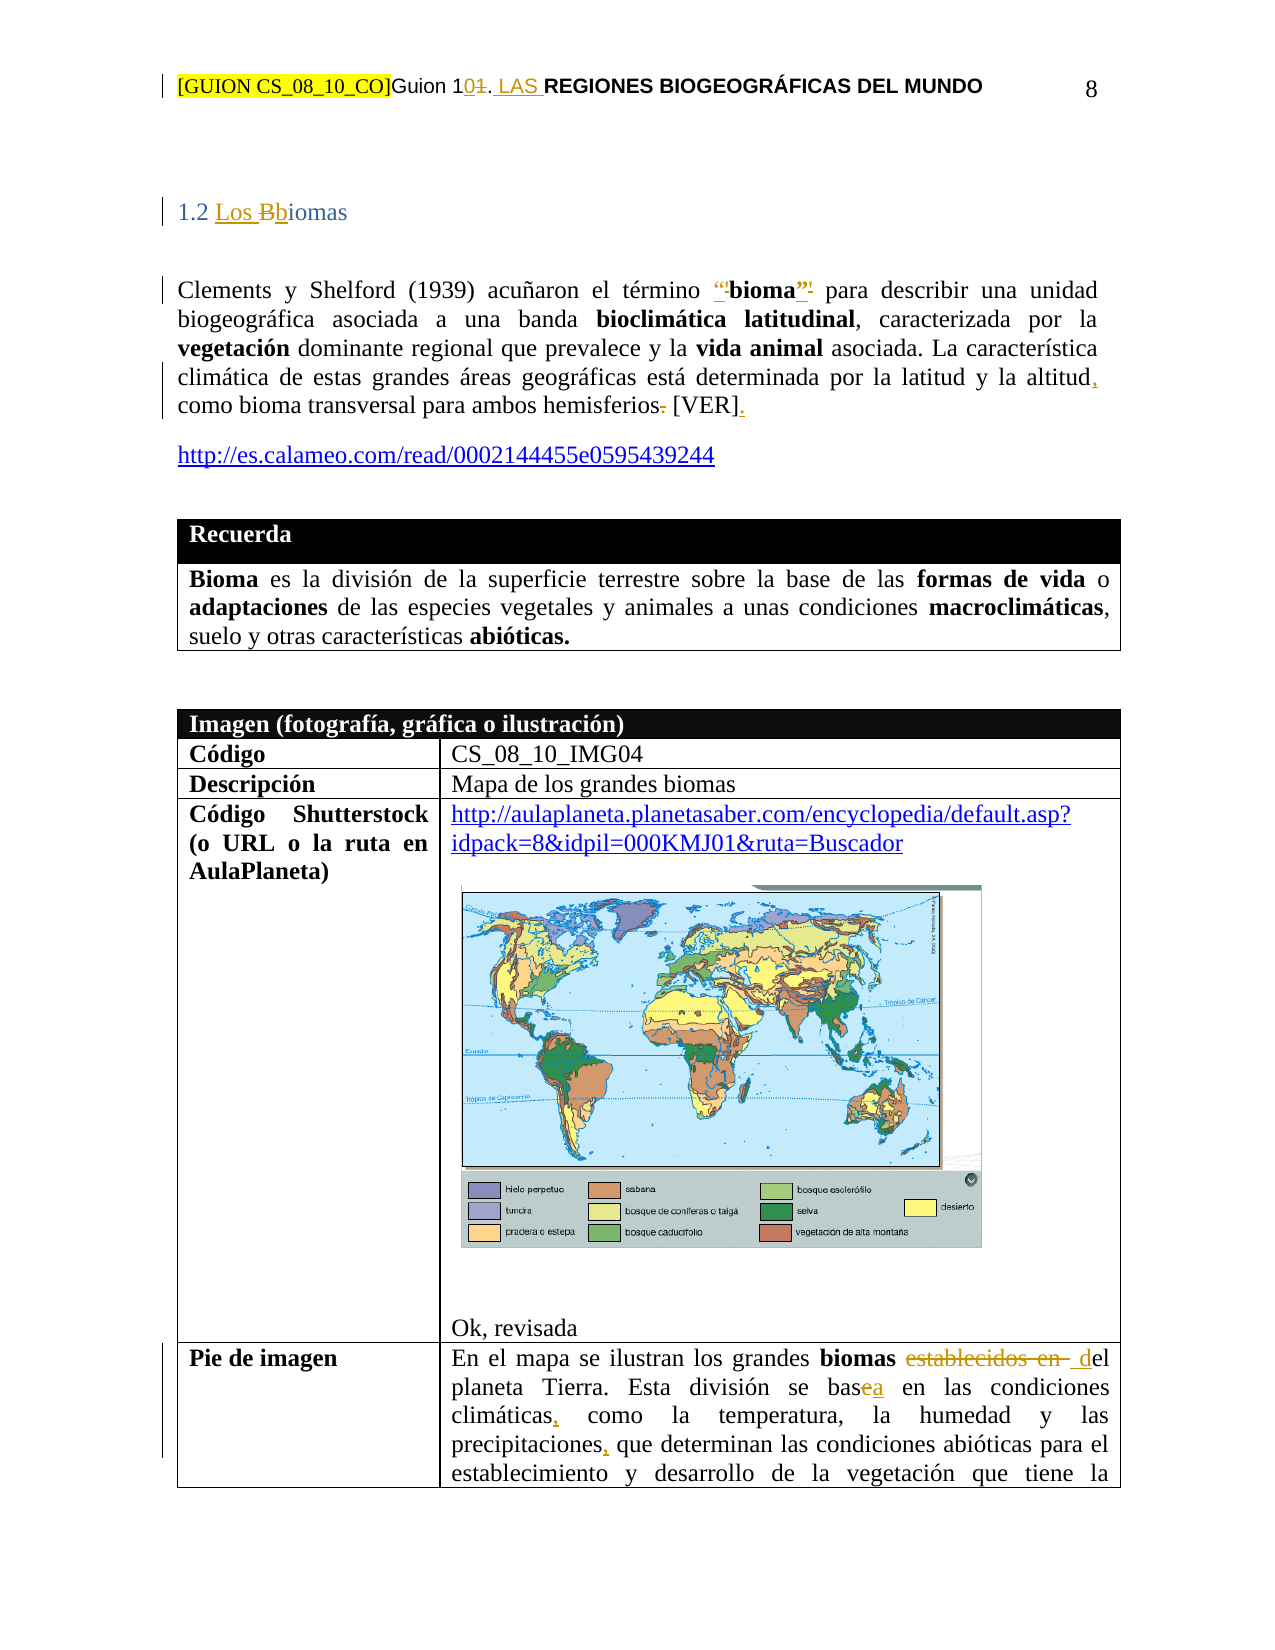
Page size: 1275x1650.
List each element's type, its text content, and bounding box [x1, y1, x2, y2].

subtitle 1.2 iomas [177, 197, 1098, 226]
table_cell Mapa de los grandes biomas [441, 769, 1120, 798]
text Clements y Shelford (1939) acuñaron el término bioma para describir una unidad biogeográfica asociada a una banda bioclimática latitudinal, caracterizada por la vegetación dominante regional que prevalece y la vida animal asociada. La característica climática de estas grandes áreas geográficas está determinada por la latitud y la altitud como bioma transversal para ambos hemisferios [VER] [177, 276, 1098, 419]
table_cell CS_08_10_IMG04 [441, 739, 1120, 768]
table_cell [441, 1343, 1120, 1487]
picture [451, 885, 994, 1256]
table_cell Bioma es la división de la superficie terrestre sobre la base de las formas de vida o adaptaciones de las especies vegetales y animales a unas condiciones macroclimáticas, suelo y otras características abióticas. [178, 564, 1120, 650]
table_header Recuerda [178, 520, 1120, 563]
table_cell http://aulaplaneta.planetasaber.com/encyclopedia/default.asp?idpack=8&idpil=000KMJ01&ruta=Buscador Ok, revisada [441, 799, 1120, 1342]
table_cell Pie de imagen [178, 1343, 439, 1487]
table_header Imagen (fotografía, gráfica o ilustración) [178, 710, 1120, 738]
table_cell Código Shutterstock (o URL o la ruta en AulaPlaneta) [178, 799, 439, 1342]
table_cell Descripción [178, 769, 439, 798]
text http://es.calameo.com/read/0002144455e0595439244 [177, 440, 1098, 469]
table_cell Código [178, 739, 439, 768]
